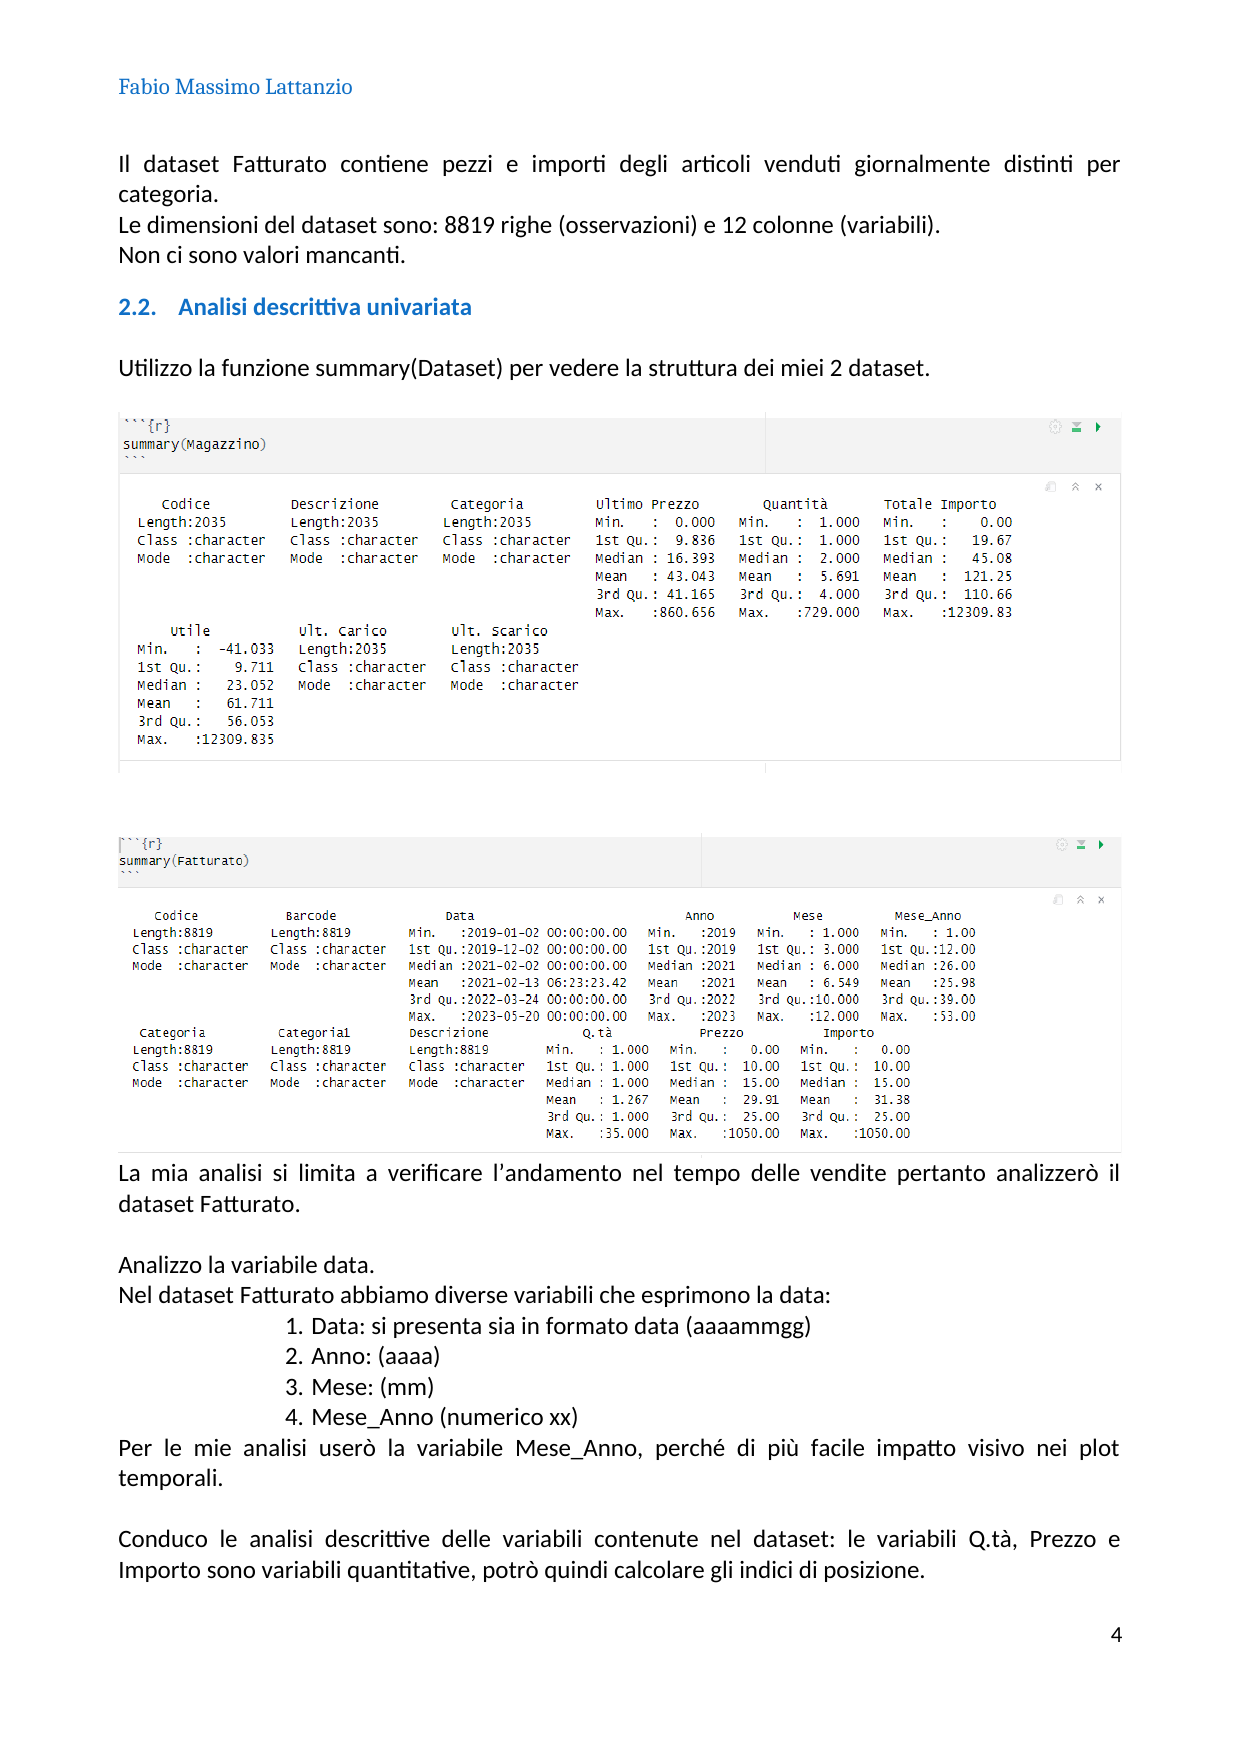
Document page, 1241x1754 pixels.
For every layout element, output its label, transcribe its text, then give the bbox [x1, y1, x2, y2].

text La mia analisi si limita a verificare l’andamento nel tempo delle vendite pertanto analizzerò il dataset Fatturato. [118, 1158, 1122, 1218]
list Anno: (aaaa) [285, 1340, 1122, 1371]
text Le dimensioni del dataset sono: 8819 righe (osservazioni) e 12 colonne (variabili). [118, 209, 1122, 239]
text Utilizzo la funzione summary(Dataset) per vedere la struttura dei miei 2 dataset. [118, 352, 1122, 382]
picture [118, 833, 1122, 1158]
text Il dataset Fatturato contiene pezzi e importi degli articoli venduti giornalmente distinti per categoria. [118, 148, 1122, 209]
picture [118, 412, 1122, 773]
list Data: si presenta sia in formato data (aaaammgg) [285, 1310, 1122, 1340]
text Nel dataset Fatturato abbiamo diverse variabili che esprimono la data: [118, 1279, 1122, 1310]
subtitle Analisi descrittiva univariata [118, 291, 1122, 321]
text Non ci sono valori mancanti. [118, 239, 1122, 270]
list Mese_Anno (numerico xx) [285, 1401, 1122, 1432]
text Analizzo la variabile data. [118, 1249, 1122, 1279]
list Mese: (mm) [285, 1371, 1122, 1401]
text Per le mie analisi userò la variabile Mese_Anno, perché di più facile impatto visivo nei plot temporali. [118, 1432, 1122, 1493]
text Conduco le analisi descrittive delle variabili contenute nel dataset: le variabili Q.tà, Prezzo e Importo sono variabili quantitative, potrò quindi calcolare gli indici di posizione. [118, 1523, 1122, 1584]
